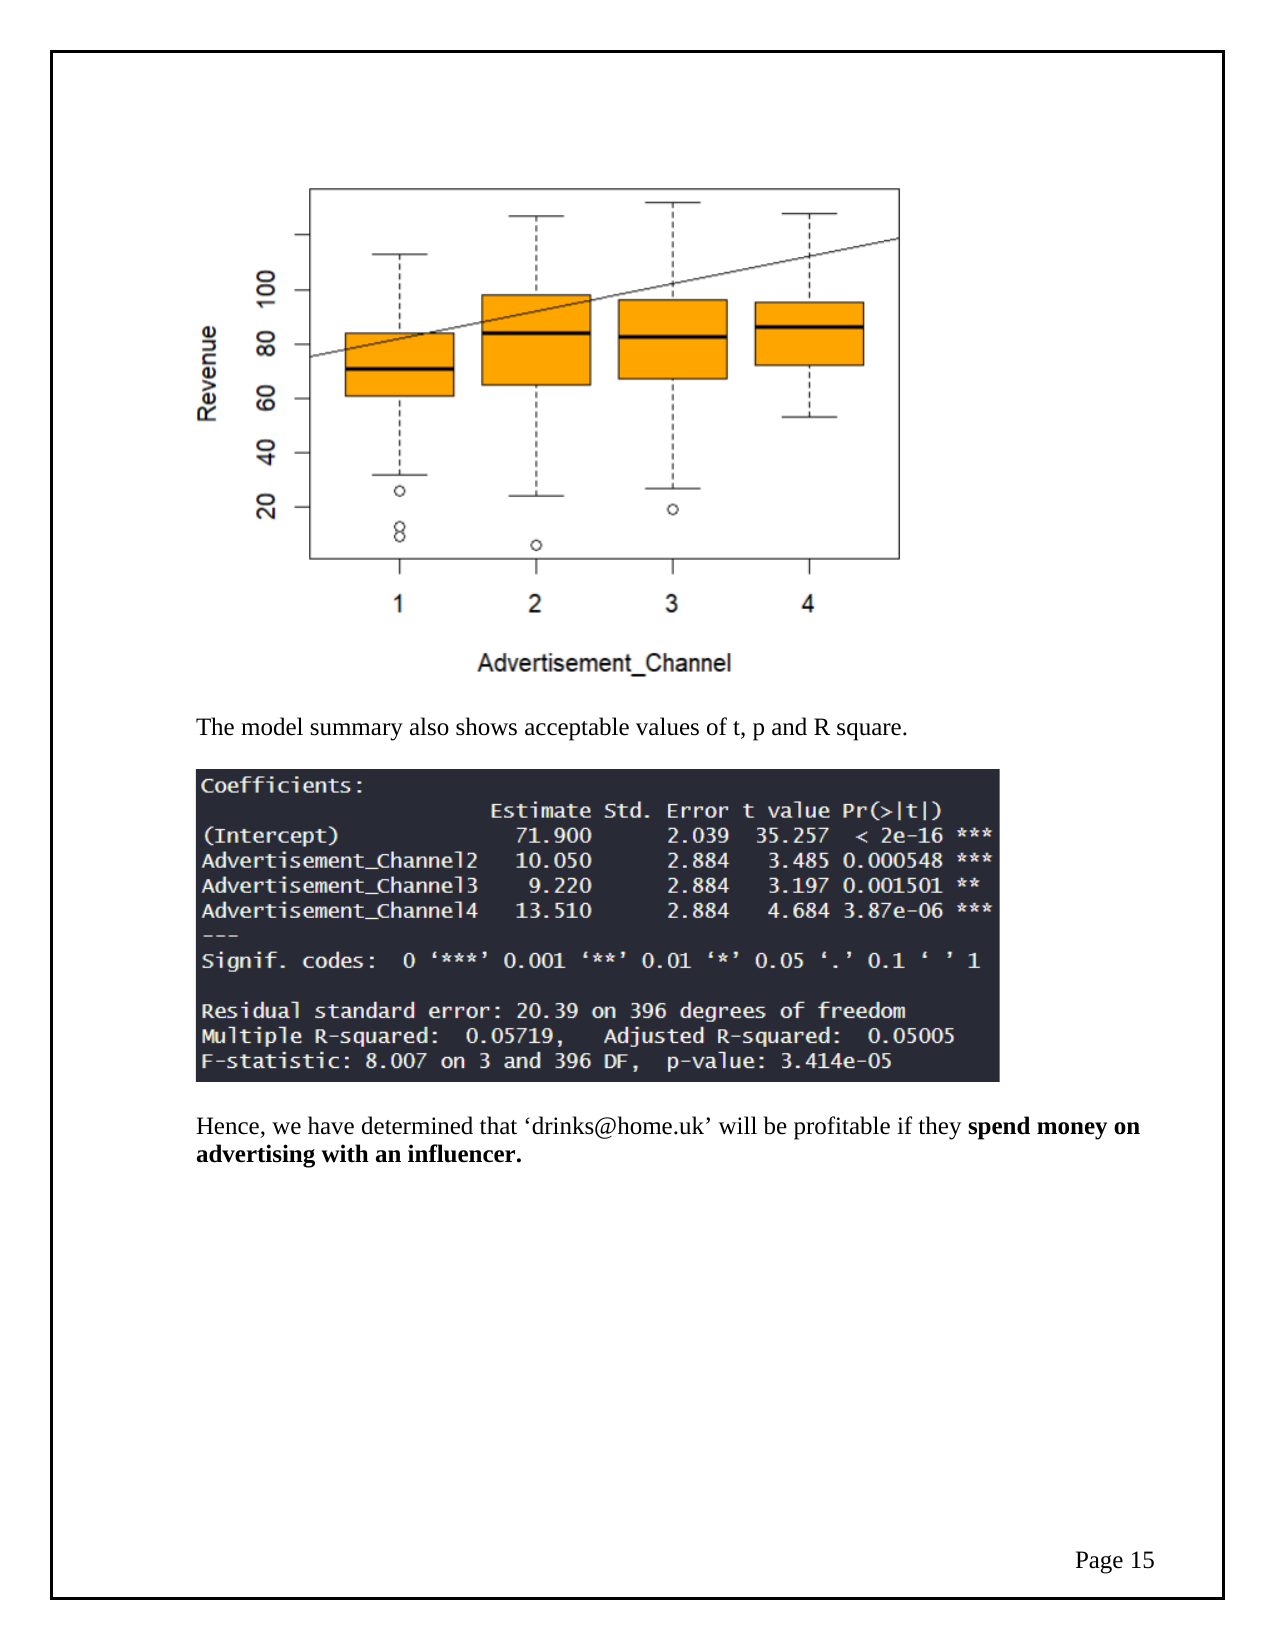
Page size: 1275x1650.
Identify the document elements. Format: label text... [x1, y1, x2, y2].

picture [195, 176, 916, 684]
text The model summary also shows acceptable values of t, p and R square. [196, 712, 1143, 741]
text Hence, we have determined that ‘drinks@home.uk’ will be profitable if they spend money on advertising with an influencer. [196, 1111, 1143, 1168]
picture [195, 769, 1000, 1082]
